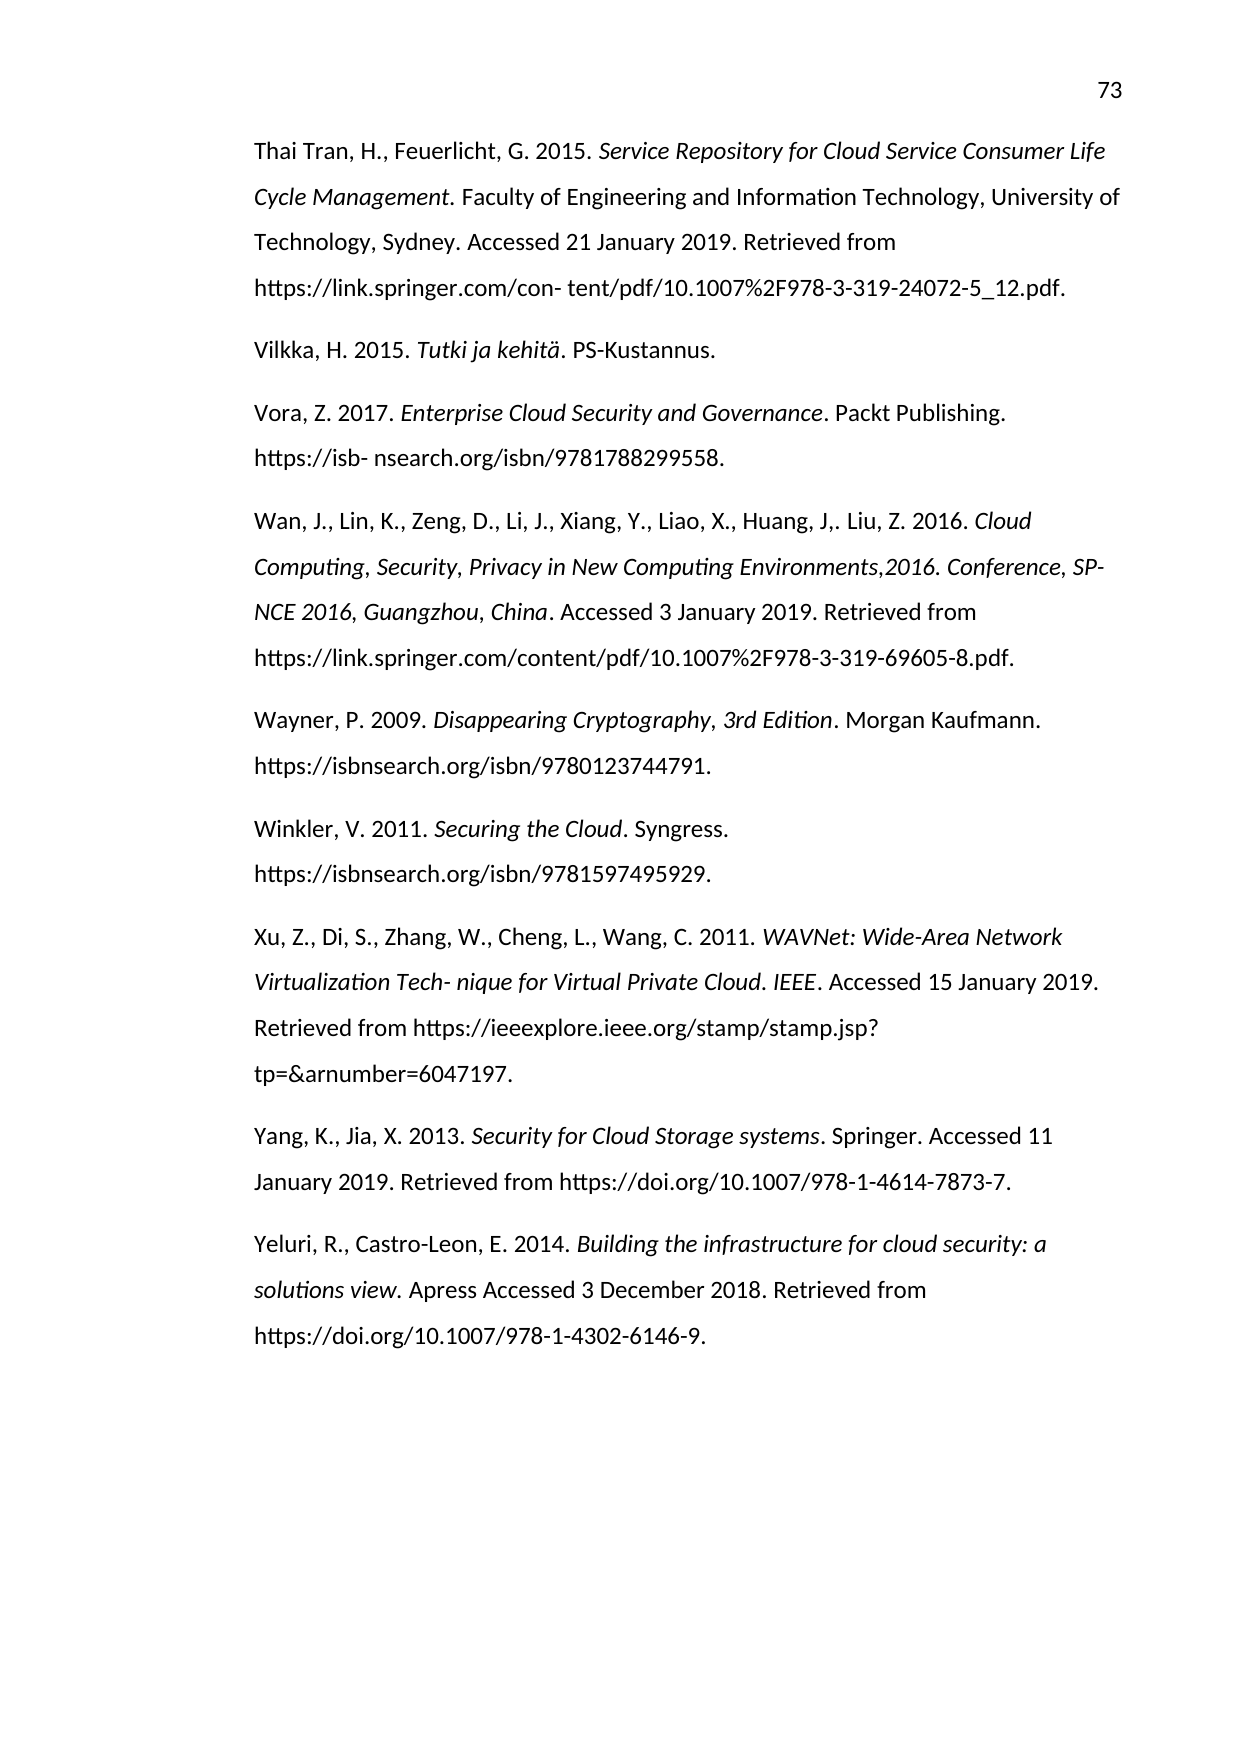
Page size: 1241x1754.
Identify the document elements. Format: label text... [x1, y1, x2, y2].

text Wayner, P. 2009. Disappearing Cryptography, 3rd Edition. Morgan Kaufmann. https://isbnsearch.org/isbn/9780123744791. [254, 704, 1122, 781]
text Yeluri, R., Castro-Leon, E. 2014. Building the infrastructure for cloud security: a solutions view. Apress Accessed 3 December 2018. Retrieved from https://doi.org/10.1007/978-1-4302-6146-9. [254, 1228, 1122, 1351]
text Wan, J., Lin, K., Zeng, D., Li, J., Xiang, Y., Liao, X., Huang, J,. Liu, Z. 2016. Cloud Computing, Security, Privacy in New Computing Environments,2016. Conference, SP- NCE 2016, Guangzhou, China. Accessed 3 January 2019. Retrieved from https://link.springer.com/content/pdf/10.1007%2F978-3-319-69605-8.pdf. [254, 505, 1122, 673]
text Xu, Z., Di, S., Zhang, W., Cheng, L., Wang, C. 2011. WAVNet: Wide-Area Network Virtualization Tech- nique for Virtual Private Cloud. IEEE. Accessed 15 January 2019. Retrieved from https://ieeexplore.ieee.org/stamp/stamp.jsp?tp=&arnumber=6047197. [254, 921, 1122, 1088]
text Vilkka, H. 2015. Tutki ja kehitä. PS-Kustannus. [254, 334, 1122, 365]
text Thai Tran, H., Feuerlicht, G. 2015. Service Repository for Cloud Service Consumer Life Cycle Management. Faculty of Engineering and Information Technology, University of Technology, Sydney. Accessed 21 January 2019. Retrieved from https://link.springer.com/con- tent/pdf/10.1007%2F978-3-319-24072-5_12.pdf. [254, 135, 1122, 303]
text Winkler, V. 2011. Securing the Cloud. Syngress. https://isbnsearch.org/isbn/9781597495929. [254, 813, 1122, 889]
text Vora, Z. 2017. Enterprise Cloud Security and Governance. Packt Publishing. https://isb- nsearch.org/isbn/9781788299558. [254, 397, 1122, 473]
text Yang, K., Jia, X. 2013. Security for Cloud Storage systems. Springer. Accessed 11 January 2019. Retrieved from https://doi.org/10.1007/978-1-4614-7873-7. [254, 1120, 1122, 1197]
